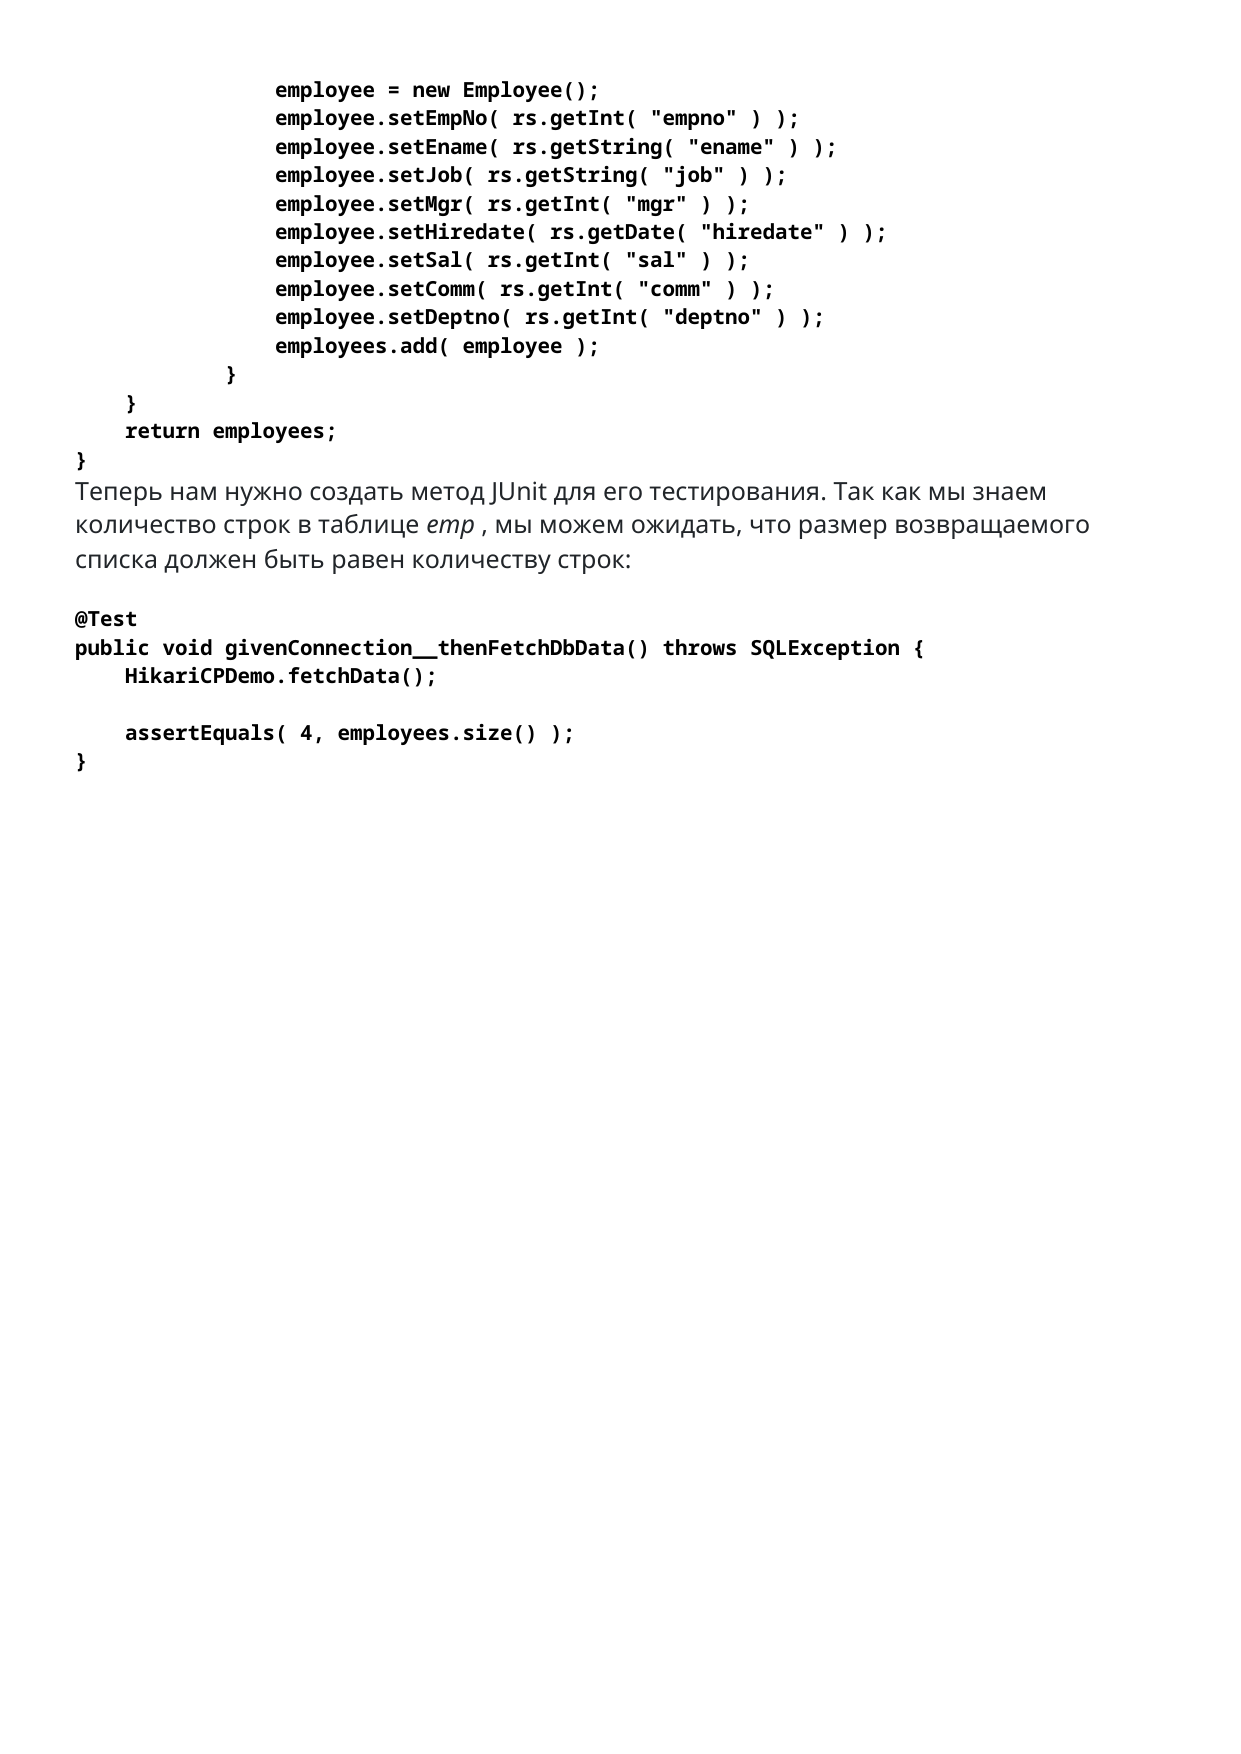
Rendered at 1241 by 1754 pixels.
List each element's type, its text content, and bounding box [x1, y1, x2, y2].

text Теперь нам нужно создать метод JUnit для его тестирования. Так как мы знаем количество строк в таблице emp , мы можем ожидать, что размер возвращаемого списка должен быть равен количеству строк: [75, 473, 1165, 575]
text employee.setMgr( rs.getInt( "mgr" ) ); [75, 189, 1165, 217]
text employee.setComm( rs.getInt( "comm" ) ); [75, 274, 1165, 302]
text } [75, 445, 1165, 473]
text employee.setHiredate( rs.getDate( "hiredate" ) ); [75, 217, 1165, 246]
text employee.setEmpNo( rs.getInt( "empno" ) ); [75, 103, 1165, 132]
text employee.setDeptno( rs.getInt( "deptno" ) ); [75, 302, 1165, 331]
text employee.setJob( rs.getString( "job" ) ); [75, 160, 1165, 189]
text employee.setSal( rs.getInt( "sal" ) ); [75, 246, 1165, 274]
text @Test [75, 604, 1165, 633]
text employee.setEname( rs.getString( "ename" ) ); [75, 132, 1165, 160]
text assertEquals( 4, employees.size() ); [75, 718, 1165, 747]
text } [75, 359, 1165, 388]
text employee = new Employee(); [75, 75, 1165, 103]
text return employees; [75, 416, 1165, 445]
text employees.add( employee ); [75, 331, 1165, 359]
text } [75, 747, 1165, 775]
text } [75, 388, 1165, 416]
text HikariCPDemo.fetchData(); [75, 661, 1165, 690]
text public void givenConnection__thenFetchDbData() throws SQLException { [75, 633, 1165, 661]
